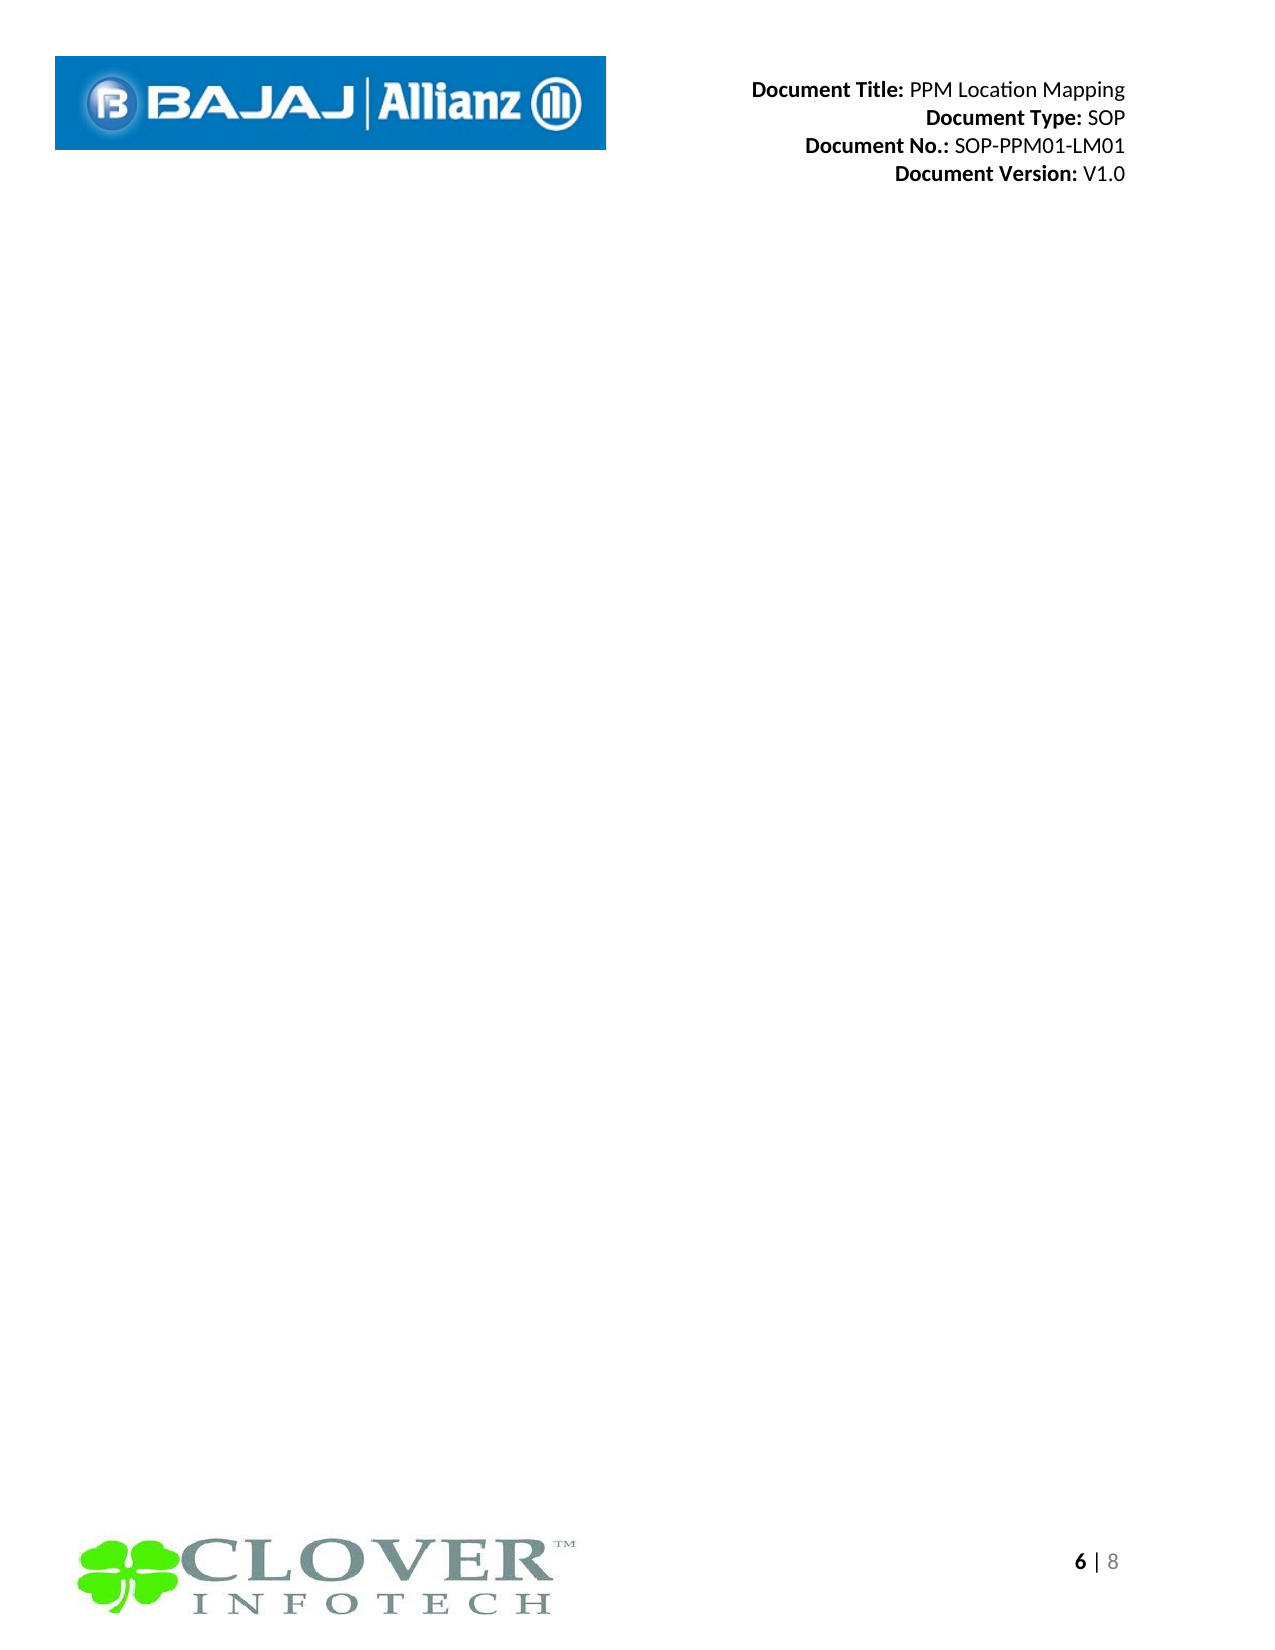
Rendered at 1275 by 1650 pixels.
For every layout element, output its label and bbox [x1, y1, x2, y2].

picture [62, 1522, 591, 1628]
picture [55, 56, 607, 150]
